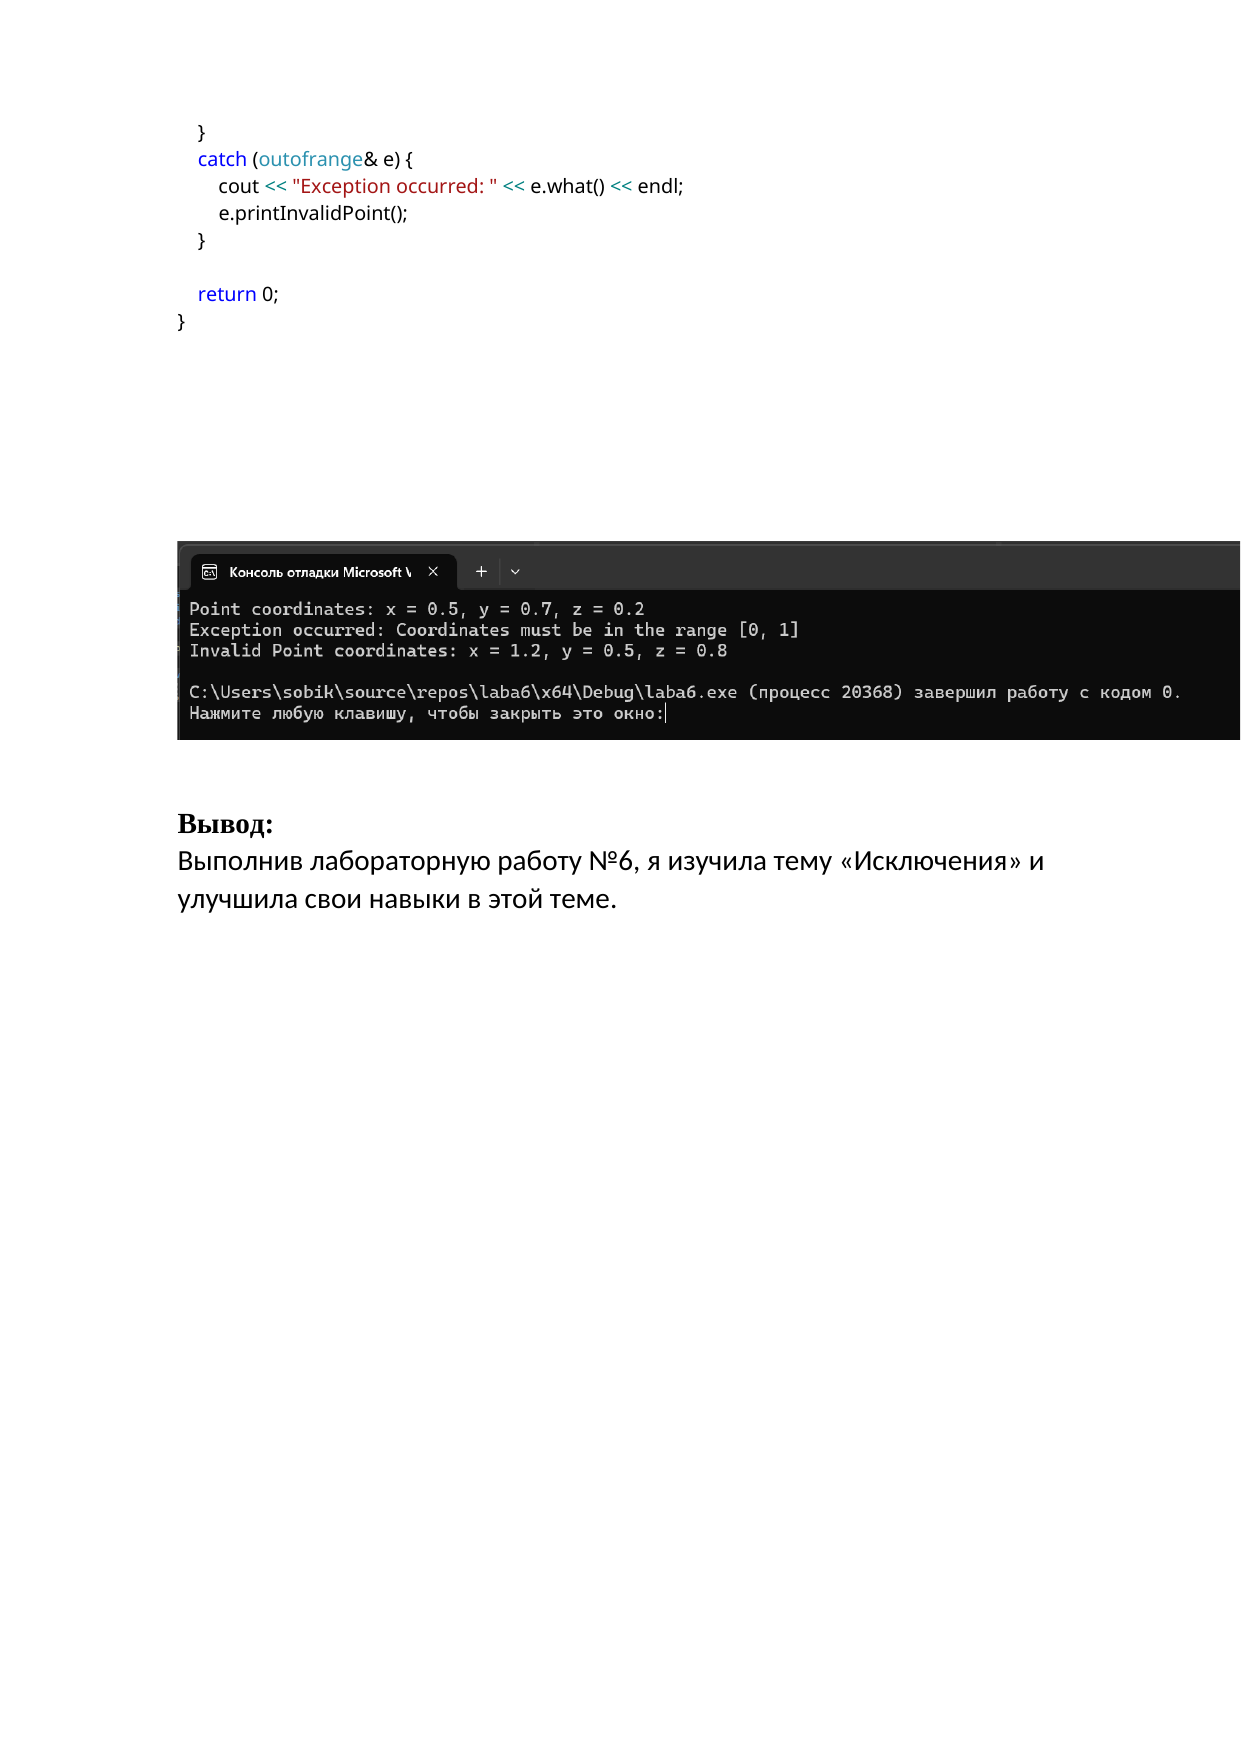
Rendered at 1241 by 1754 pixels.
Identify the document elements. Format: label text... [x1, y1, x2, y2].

text } [177, 226, 1152, 253]
picture [177, 541, 1241, 740]
text Выполнив лабораторную работу №6, я изучила тему «Исключения» и улучшила свои навыки в этой теме. [177, 842, 1152, 915]
text Вывод: [177, 807, 1152, 840]
text return 0; [177, 280, 1152, 307]
text e.printInvalidPoint(); [177, 199, 1152, 226]
text cout << "Exception occurred: " << e.what() << endl; [177, 172, 1152, 199]
text } [177, 307, 1152, 334]
text catch (outofrange& e) { [177, 145, 1152, 172]
text } [177, 118, 1152, 145]
